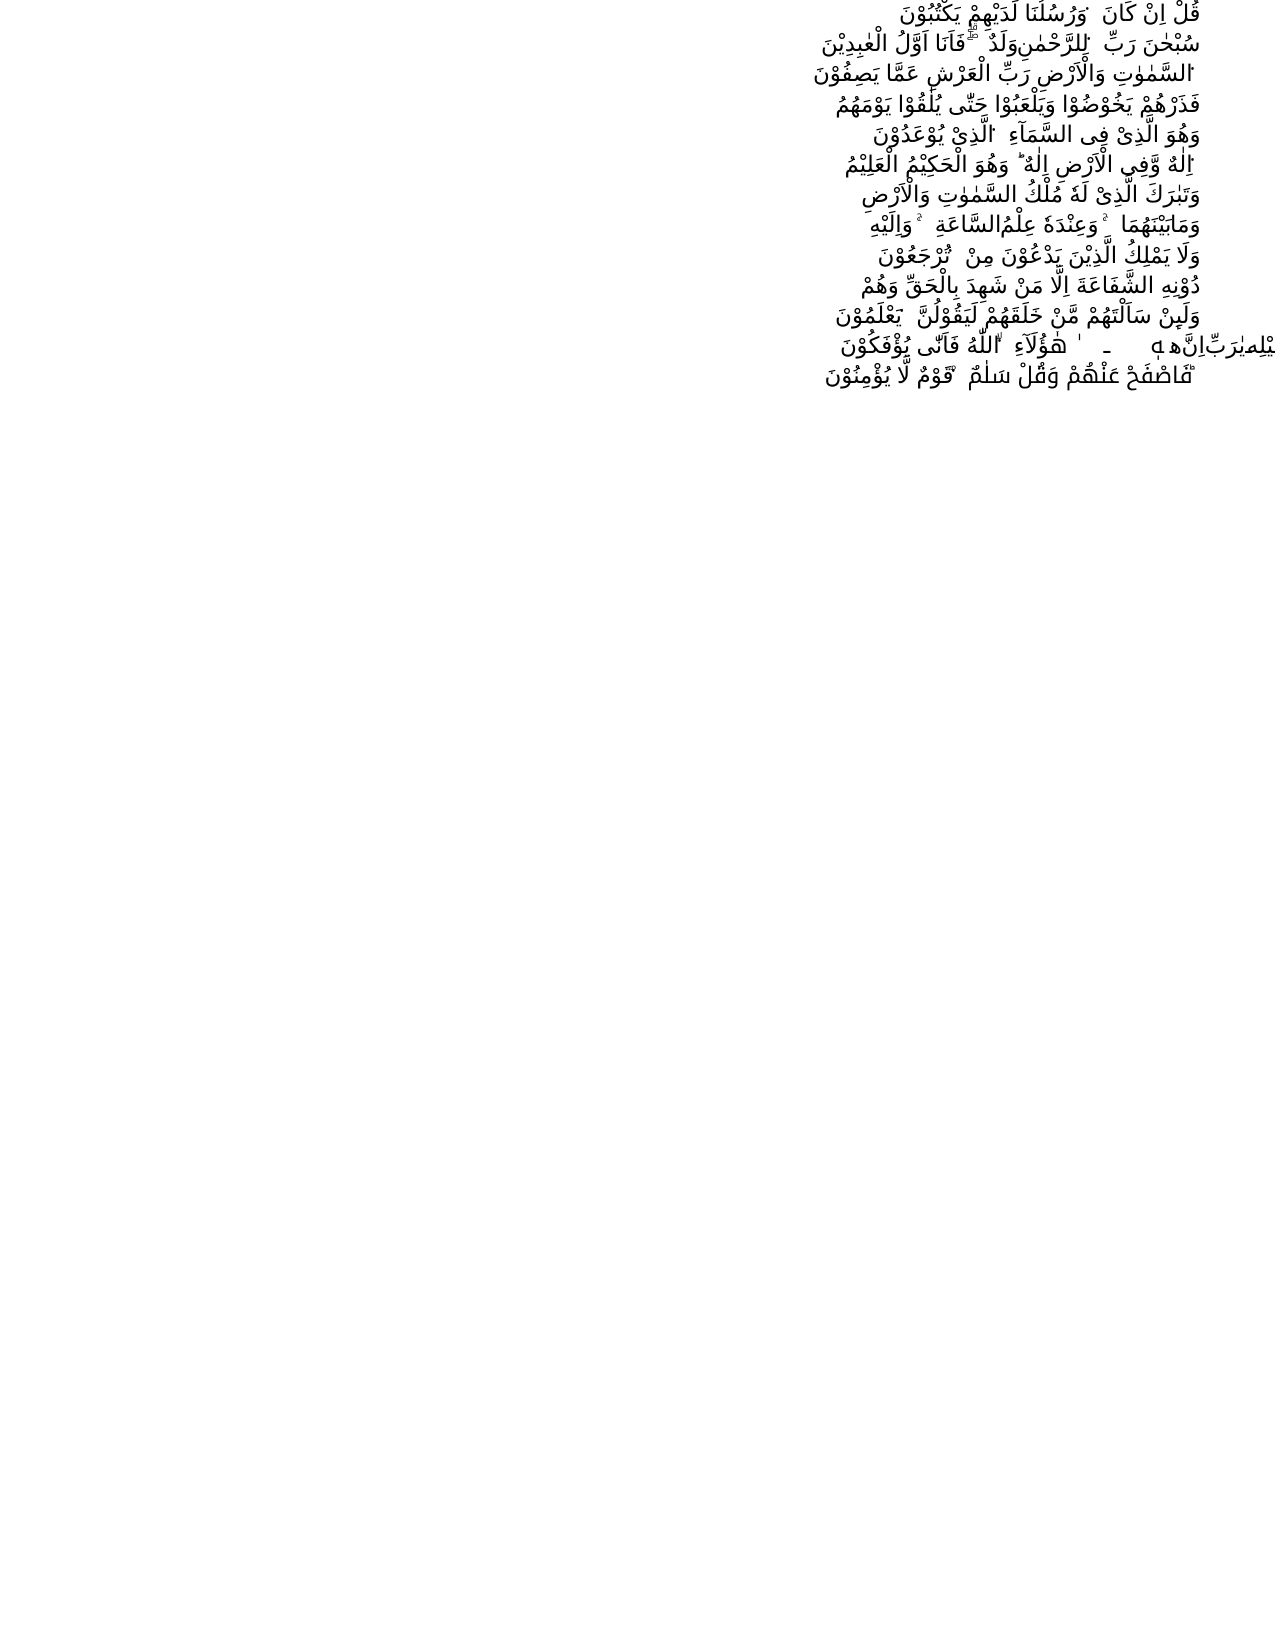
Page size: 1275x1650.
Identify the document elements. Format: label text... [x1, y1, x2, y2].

text قَوْمٌ لَّا یُؤْمِنُوْنَ ۟ۘ فَاصْفَحْ عَنْهُمْ وَقُلْ سَلٰمٌ ؕ [75, 362, 1200, 389]
text وَمَا بَیْنَهُمَا ۚ وَعِنْدَهٗ عِلْمُ السَّاعَةِ ۚ وَاِلَیْهِ [75, 211, 1200, 238]
text الَّذِیْ یُوْعَدُوْنَ ۟ وَهُوَ الَّذِیْ فِی السَّمَآءِ [75, 121, 1200, 147]
text یَعْلَمُوْنَ ۟ وَلَىِٕنْ سَاَلْتَهُمْ مَّنْ خَلَقَهُمْ لَیَقُوْلُنَّ [75, 302, 1200, 328]
text السَّمٰوٰتِ وَالْاَرْضِ رَبِّ الْعَرْشِ عَمَّا یَصِفُوْنَ ۟ [75, 60, 1200, 87]
text فَذَرْهُمْ یَخُوْضُوْا وَیَلْعَبُوْا حَتّٰی یُلٰقُوْا یَوْمَهُمُ [75, 91, 1200, 117]
text اللّٰهُ فَاَنّٰی یُؤْفَكُوْنَ ۟ۙ وَقِیْلِهٖ یٰرَبِّ اِنَّ هٰۤؤُلَآءِ [75, 332, 1200, 359]
text لِلرَّحْمٰنِ وَلَدٌ ۖۗ فَاَنَا اَوَّلُ الْعٰبِدِیْنَ ۟ سُبْحٰنَ رَبِّ [75, 30, 1200, 57]
text وَرُسُلُنَا لَدَیْهِمْ یَكْتُبُوْنَ ۟ قُلْ اِنْ كَانَ [75, 0, 1200, 26]
text وَتَبٰرَكَ الَّذِیْ لَهٗ مُلْكُ السَّمٰوٰتِ وَالْاَرْضِ [75, 181, 1200, 208]
text اِلٰهٌ وَّفِی الْاَرْضِ اِلٰهٌ ؕ وَهُوَ الْحَكِیْمُ الْعَلِیْمُ ۟ [75, 151, 1200, 177]
text تُرْجَعُوْنَ ۟ وَلَا یَمْلِكُ الَّذِیْنَ یَدْعُوْنَ مِنْ [75, 242, 1200, 268]
text دُوْنِهِ الشَّفَاعَةَ اِلَّا مَنْ شَهِدَ بِالْحَقِّ وَهُمْ [75, 272, 1200, 298]
